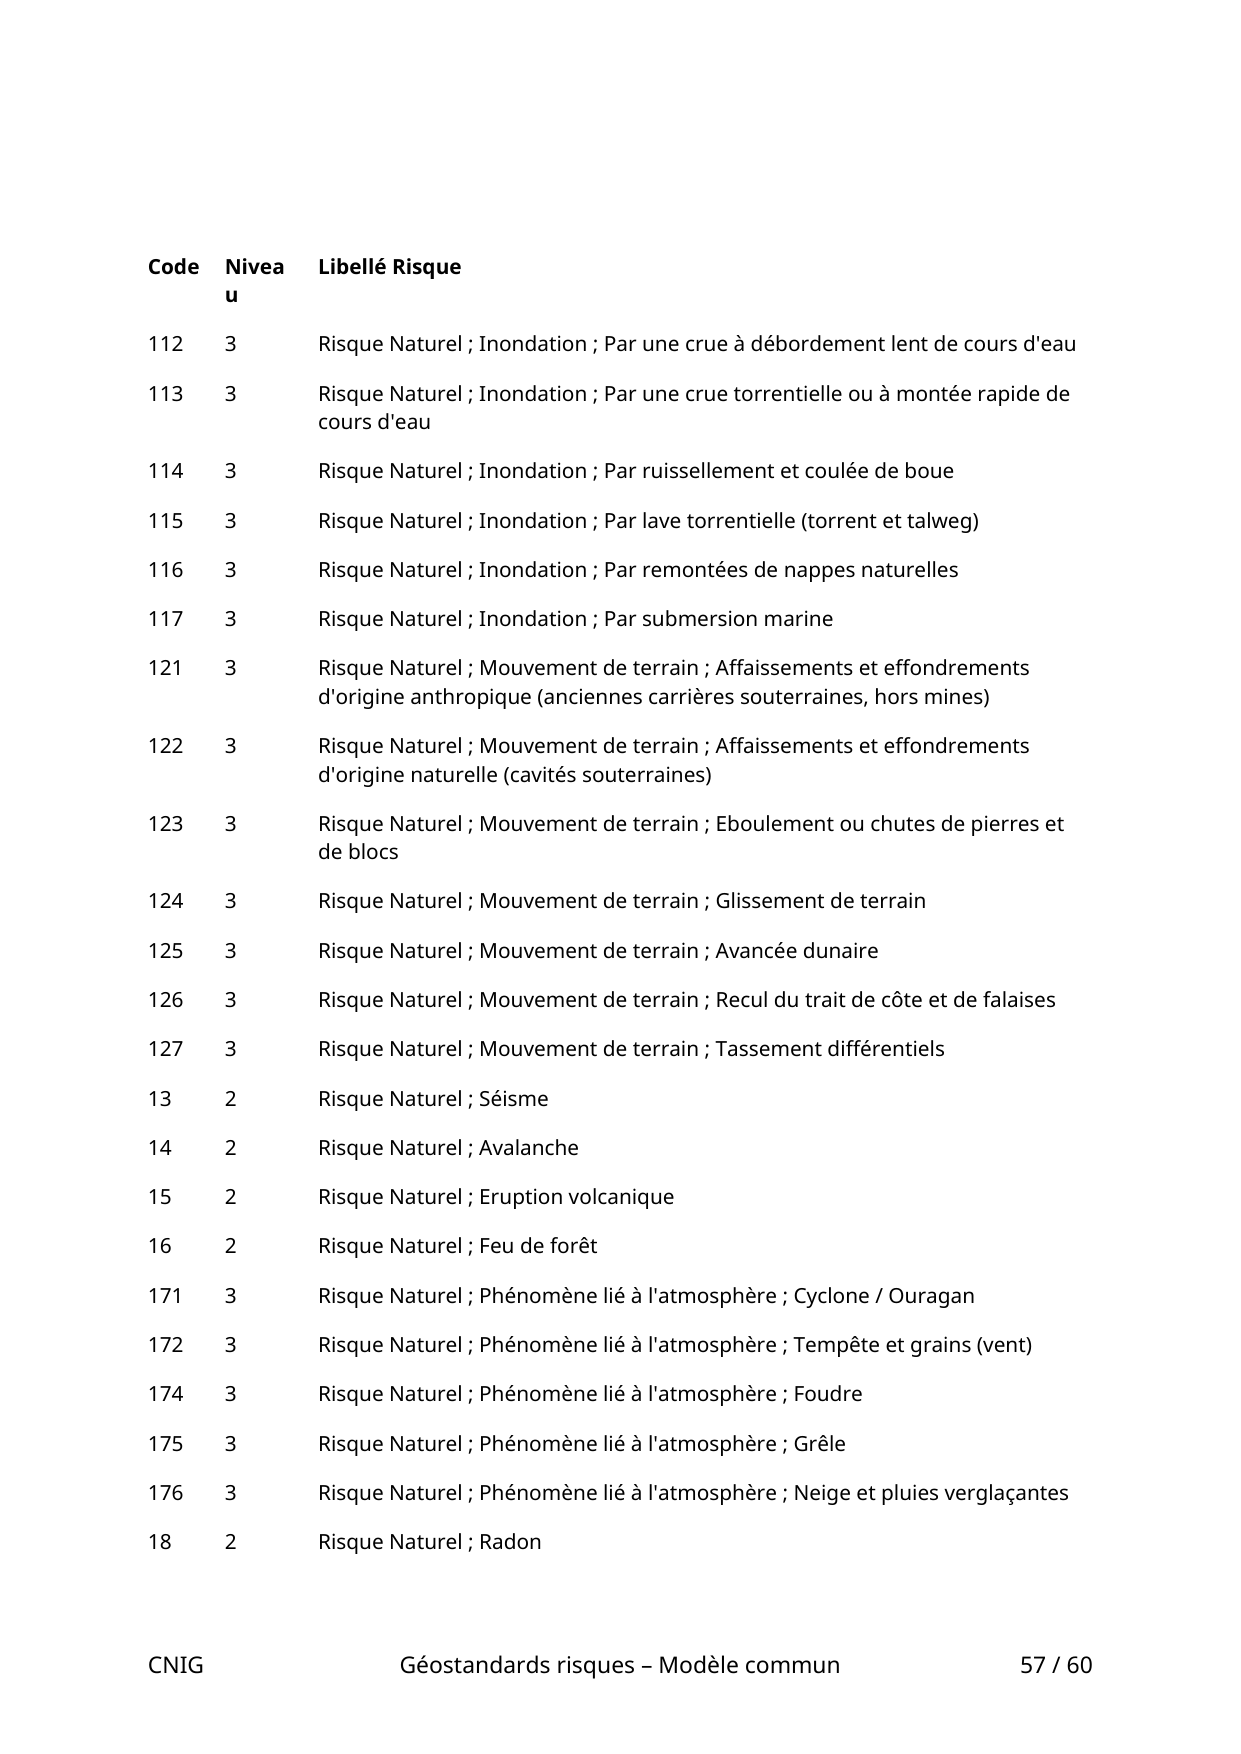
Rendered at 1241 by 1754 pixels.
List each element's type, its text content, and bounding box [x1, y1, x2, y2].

table_cell 2 [213, 1084, 307, 1133]
table_cell 172 [136, 1330, 213, 1379]
table_cell Risque Naturel ; Mouvement de terrain ; Tassement différentiels [307, 1035, 1104, 1084]
table_cell 127 [136, 1035, 213, 1084]
table_cell Risque Naturel ; Mouvement de terrain ; Eboulement ou chutes de pierres et de blocs [307, 809, 1104, 887]
table_cell Risque Naturel ; Phénomène lié à l'atmosphère ; Tempête et grains (vent) [307, 1330, 1104, 1379]
table_cell 3 [213, 1035, 307, 1084]
table_cell 122 [136, 731, 213, 809]
table_cell Risque Naturel ; Feu de forêt [307, 1232, 1104, 1281]
table_cell Risque Naturel ; Mouvement de terrain ; Recul du trait de côte et de falaises [307, 985, 1104, 1034]
table_cell Risque Naturel ; Phénomène lié à l'atmosphère ; Neige et pluies verglaçantes [307, 1478, 1104, 1527]
table_cell 124 [136, 887, 213, 936]
table_cell 114 [136, 456, 213, 506]
table_cell 3 [213, 1330, 307, 1379]
table_cell 3 [213, 1281, 307, 1330]
table_cell Risque Naturel ; Inondation ; Par une crue torrentielle ou à montée rapide de cours d'eau [307, 379, 1104, 456]
table_cell 3 [213, 731, 307, 809]
table_cell Risque Naturel ; Phénomène lié à l'atmosphère ; Cyclone / Ouragan [307, 1281, 1104, 1330]
table_cell Risque Naturel ; Avalanche [307, 1133, 1104, 1182]
table_cell Risque Naturel ; Eruption volcanique [307, 1182, 1104, 1232]
table_cell Risque Naturel ; Mouvement de terrain ; Affaissements et effondrements d'origine anthropique (anciennes carrières souterraines, hors mines) [307, 654, 1104, 731]
table_cell 3 [213, 985, 307, 1034]
table_cell 126 [136, 985, 213, 1034]
table_cell 3 [213, 887, 307, 936]
table_cell 112 [136, 330, 213, 379]
table_cell 3 [213, 1478, 307, 1527]
table_cell 3 [213, 936, 307, 985]
table_cell 116 [136, 555, 213, 604]
table_cell 18 [136, 1527, 213, 1576]
table_cell Risque Naturel ; Mouvement de terrain ; Affaissements et effondrements d'origine naturelle (cavités souterraines) [307, 731, 1104, 809]
table_cell 175 [136, 1429, 213, 1478]
table_header Code [136, 252, 213, 329]
table_cell Risque Naturel ; Mouvement de terrain ; Avancée dunaire [307, 936, 1104, 985]
table_cell Risque Naturel ; Inondation ; Par ruissellement et coulée de boue [307, 456, 1104, 506]
table_cell 125 [136, 936, 213, 985]
table_cell 13 [136, 1084, 213, 1133]
table_cell 3 [213, 1379, 307, 1429]
table_cell Risque Naturel ; Phénomène lié à l'atmosphère ; Grêle [307, 1429, 1104, 1478]
table_header Libellé Risque [307, 252, 1104, 329]
table_cell 121 [136, 654, 213, 731]
table_cell 2 [213, 1182, 307, 1232]
table_cell 123 [136, 809, 213, 887]
table_cell Risque Naturel ; Séisme [307, 1084, 1104, 1133]
table_cell 3 [213, 654, 307, 731]
table_cell 174 [136, 1379, 213, 1429]
table_header Niveau [213, 252, 307, 329]
table_cell 3 [213, 604, 307, 653]
table_cell 2 [213, 1133, 307, 1182]
table_cell 3 [213, 809, 307, 887]
table_cell 3 [213, 456, 307, 506]
table_cell 2 [213, 1232, 307, 1281]
table_cell 3 [213, 330, 307, 379]
table_cell Risque Naturel ; Mouvement de terrain ; Glissement de terrain [307, 887, 1104, 936]
table_cell 113 [136, 379, 213, 456]
table_cell 3 [213, 506, 307, 555]
table_cell 176 [136, 1478, 213, 1527]
table_cell Risque Naturel ; Inondation ; Par lave torrentielle (torrent et talweg) [307, 506, 1104, 555]
table_cell 3 [213, 555, 307, 604]
table_cell Risque Naturel ; Inondation ; Par submersion marine [307, 604, 1104, 653]
table_cell Risque Naturel ; Inondation ; Par remontées de nappes naturelles [307, 555, 1104, 604]
table_cell 16 [136, 1232, 213, 1281]
table_cell Risque Naturel ; Radon [307, 1527, 1104, 1576]
table_cell Risque Naturel ; Phénomène lié à l'atmosphère ; Foudre [307, 1379, 1104, 1429]
table_cell 14 [136, 1133, 213, 1182]
table_cell 171 [136, 1281, 213, 1330]
table_cell 15 [136, 1182, 213, 1232]
table_cell 115 [136, 506, 213, 555]
table_cell 2 [213, 1527, 307, 1576]
table_cell 117 [136, 604, 213, 653]
table_cell 3 [213, 379, 307, 456]
table_cell 3 [213, 1429, 307, 1478]
table_cell Risque Naturel ; Inondation ; Par une crue à débordement lent de cours d'eau [307, 330, 1104, 379]
